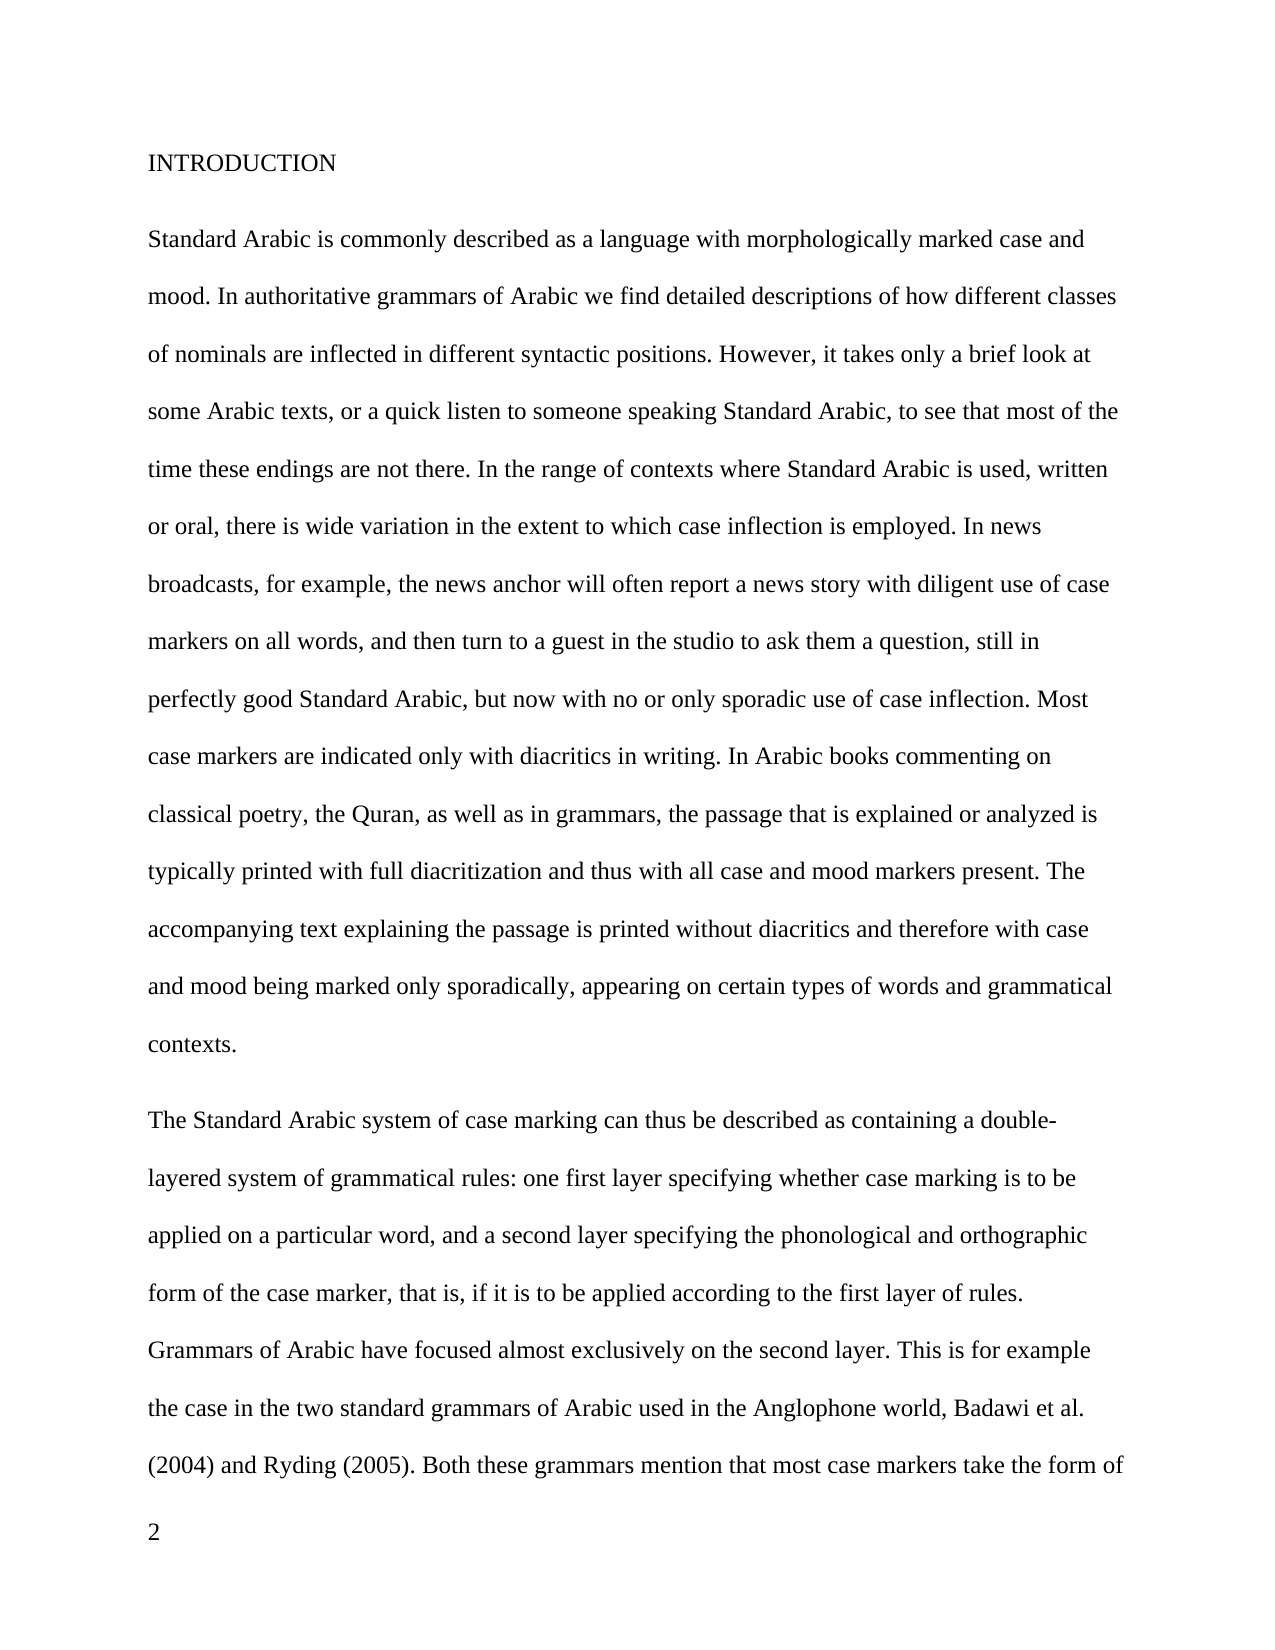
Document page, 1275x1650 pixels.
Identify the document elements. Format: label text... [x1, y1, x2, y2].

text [148, 1105, 1127, 1479]
text Standard Arabic is commonly described as a language with morphologically marked case and mood. In authoritative grammars of Arabic we find detailed descriptions of how different classes of nominals are inflected in different syntactic positions. However, it takes only a brief look at some Arabic texts, or a quick listen to someone speaking Standard Arabic, to see that most of the time these endings are not there. In the range of contexts where Standard Arabic is used, written or oral, there is wide variation in the extent to which case inflection is employed. In news broadcasts, for example, the news anchor will often report a news story with diligent use of case markers on all words, and then turn to a guest in the studio to ask them a question, still in perfectly good Standard Arabic, but now with no or only sporadic use of case inflection. Most case markers are indicated only with diacritics in writing. In Arabic books commenting on classical poetry, the Quran, as well as in grammars, the passage that is explained or analyzed is typically printed with full diacritization and thus with all case and mood markers present. The accompanying text explaining the passage is printed without diacritics and therefore with case and mood being marked only sporadically, appearing on certain types of words and grammatical contexts. [148, 224, 1127, 1058]
subtitle Introduction [148, 148, 1127, 176]
